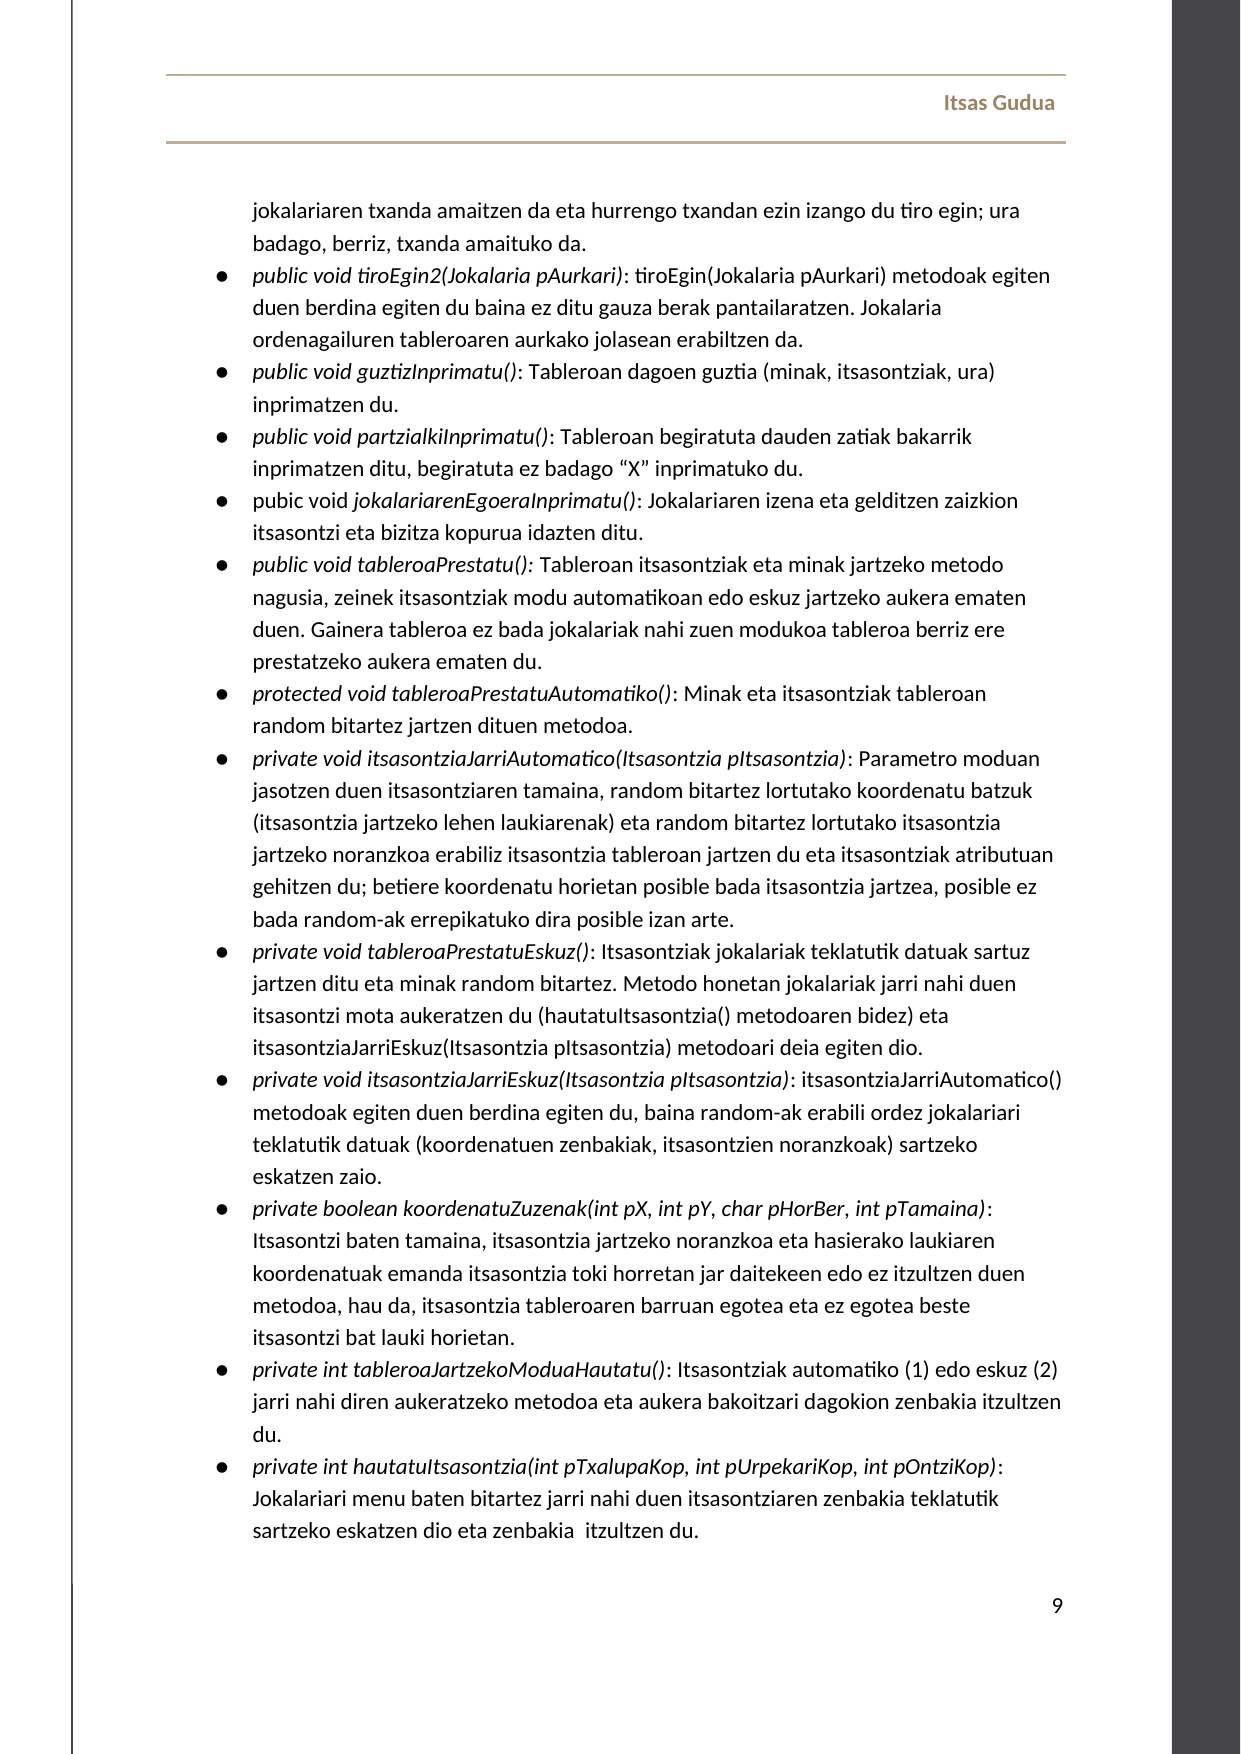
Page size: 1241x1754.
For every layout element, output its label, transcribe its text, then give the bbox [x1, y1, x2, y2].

list public void tableroaPrestatu(): Tableroan itsasontziak eta minak jartzeko metodo nagusia, zeinek itsasontziak modu automatikoan edo eskuz jartzeko aukera ematen duen. Gainera tableroa ez bada jokalariak nahi zuen modukoa tableroa berriz ere prestatzeko aukera ematen du. [215, 551, 1063, 675]
list private void tableroaPrestatuEskuz(): Itsasontziak jokalariak teklatutik datuak sartuz jartzen ditu eta minak random bitartez. Metodo honetan jokalariak jarri nahi duen itsasontzi mota aukeratzen du (hautatuItsasontzia() metodoaren bidez) eta itsasontziaJarriEskuz(Itsasontzia pItsasontzia) metodoari deia egiten dio. [215, 937, 1063, 1061]
list private int hautatuItsasontzia(int pTxalupaKop, int pUrpekariKop, int pOntziKop): Jokalariari menu baten bitartez jarri nahi duen itsasontziaren zenbakia teklatutik sartzeko eskatzen dio eta zenbakia itzultzen du. [215, 1452, 1063, 1544]
list private void itsasontziaJarriEskuz(Itsasontzia pItsasontzia): itsasontziaJarriAutomatico() metodoak egiten duen berdina egiten du, baina random-ak erabili ordez jokalariari teklatutik datuak (koordenatuen zenbakiak, itsasontzien noranzkoak) sartzeko eskatzen zaio. [215, 1066, 1063, 1190]
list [215, 197, 1063, 257]
list pubic void jokalariarenEgoeraInprimatu(): Jokalariaren izena eta gelditzen zaizkion itsasontzi eta bizitza kopurua idazten ditu. [215, 486, 1063, 546]
list private void itsasontziaJarriAutomatico(Itsasontzia pItsasontzia): Parametro moduan jasotzen duen itsasontziaren tamaina, random bitartez lortutako koordenatu batzuk (itsasontzia jartzeko lehen laukiarenak) eta random bitartez lortutako itsasontzia jartzeko noranzkoa erabiliz itsasontzia tableroan jartzen du eta itsasontziak atributuan gehitzen du; betiere koordenatu horietan posible bada itsasontzia jartzea, posible ez bada random-ak errepikatuko dira posible izan arte. [215, 744, 1063, 933]
list public void guztizInprimatu(): Tableroan dagoen guztia (minak, itsasontziak, ura) inprimatzen du. [215, 357, 1063, 418]
list private boolean koordenatuZuzenak(int pX, int pY, char pHorBer, int pTamaina): Itsasontzi baten tamaina, itsasontzia jartzeko noranzkoa eta hasierako laukiaren koordenatuak emanda itsasontzia toki horretan jar daitekeen edo ez itzultzen duen metodoa, hau da, itsasontzia tableroaren barruan egotea eta ez egotea beste itsasontzi bat lauki horietan. [215, 1194, 1063, 1351]
list public void tiroEgin2(Jokalaria pAurkari): tiroEgin(Jokalaria pAurkari) metodoak egiten duen berdina egiten du baina ez ditu gauza berak pantailaratzen. Jokalaria ordenagailuren tableroaren aurkako jolasean erabiltzen da. [215, 261, 1063, 353]
list protected void tableroaPrestatuAutomatiko(): Minak eta itsasontziak tableroan random bitartez jartzen dituen metodoa. [215, 679, 1063, 739]
list private int tableroaJartzekoModuaHautatu(): Itsasontziak automatiko (1) edo eskuz (2) jarri nahi diren aukeratzeko metodoa eta aukera bakoitzari dagokion zenbakia itzultzen du. [215, 1355, 1063, 1448]
list public void partzialkiInprimatu(): Tableroan begiratuta dauden zatiak bakarrik inprimatzen ditu, begiratuta ez badago “X” inprimatuko du. [215, 422, 1063, 482]
